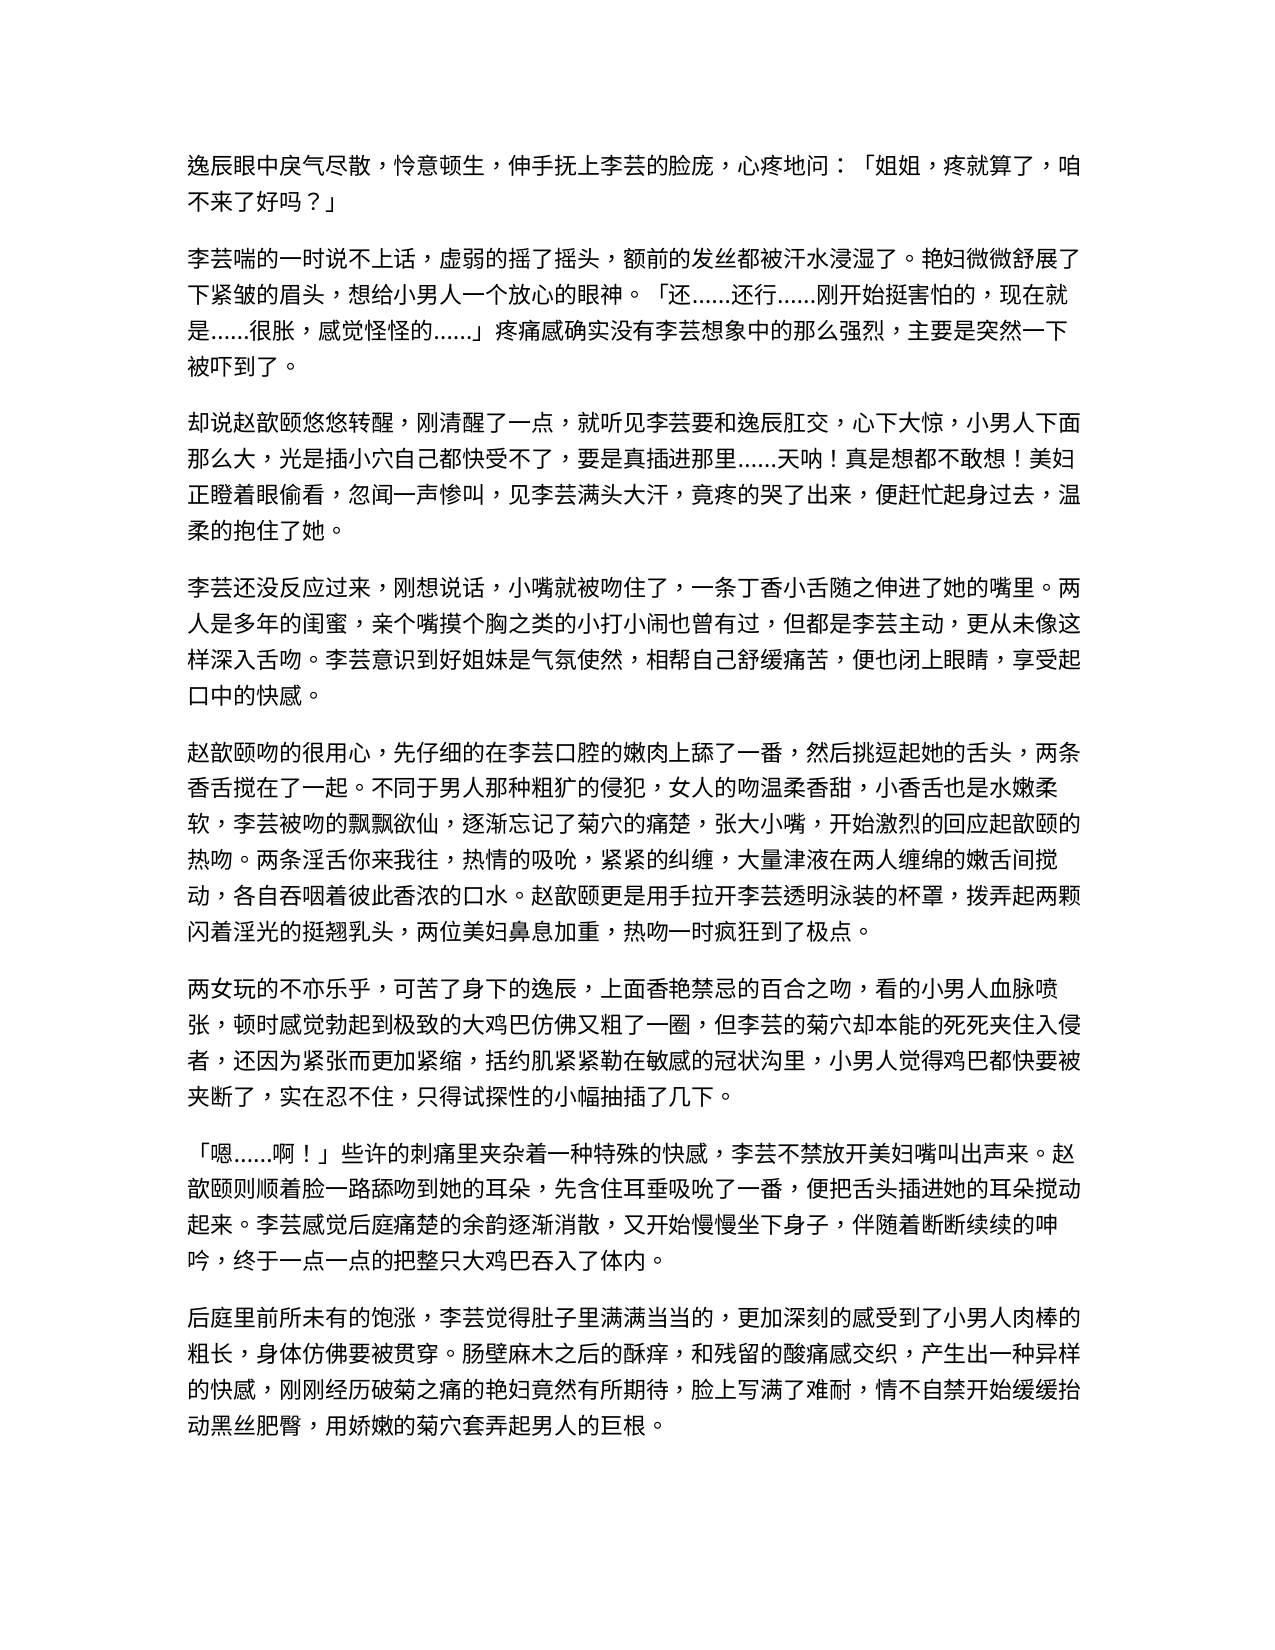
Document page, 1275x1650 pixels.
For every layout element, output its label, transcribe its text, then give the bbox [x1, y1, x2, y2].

text 赵歆颐吻的很用心，先仔细的在李芸口腔的嫩肉上舔了一番，然后挑逗起她的舌头，两条香舌搅在了一起。不同于男人那种粗犷的侵犯，女人的吻温柔香甜，小香舌也是水嫩柔软，李芸被吻的飘飘欲仙，逐渐忘记了菊穴的痛楚，张大小嘴，开始激烈的回应起歆颐的热吻。两条淫舌你来我往，热情的吸吮，紧紧的纠缠，大量津液在两人缠绵的嫩舌间搅动，各自吞咽着彼此香浓的口水。赵歆颐更是用手拉开李芸透明泳装的杯罩，拨弄起两颗闪着淫光的挺翘乳头，两位美妇鼻息加重，热吻一时疯狂到了极点。 [187, 736, 1087, 947]
text 逸辰眼中戾气尽散，怜意顿生，伸手抚上李芸的脸庞，心疼地问：「姐姐，疼就算了，咱不来了好吗？」 [187, 150, 1087, 217]
text 李芸还没反应过来，刚想说话，小嘴就被吻住了，一条丁香小舌随之伸进了她的嘴里。两人是多年的闺蜜，亲个嘴摸个胸之类的小打小闹也曾有过，但都是李芸主动，更从未像这样深入舌吻。李芸意识到好姐妹是气氛使然，相帮自己舒缓痛苦，便也闭上眼睛，享受起口中的快感。 [187, 572, 1087, 711]
text 后庭里前所未有的饱涨，李芸觉得肚子里满满当当的，更加深刻的感受到了小男人肉棒的粗长，身体仿佛要被贯穿。肠壁麻木之后的酥痒，和残留的酸痛感交织，产生出一种异样的快感，刚刚经历破菊之痛的艳妇竟然有所期待，脸上写满了难耐，情不自禁开始缓缓抬动黑丝肥臀，用娇嫩的菊穴套弄起男人的巨根。 [187, 1302, 1087, 1441]
text 却说赵歆颐悠悠转醒，刚清醒了一点，就听见李芸要和逸辰肛交，心下大惊，小男人下面那么大，光是插小穴自己都快受不了，要是真插进那里……天呐！真是想都不敢想！美妇正瞪着眼偷看，忽闻一声惨叫，见李芸满头大汗，竟疼的哭了出来，便赶忙起身过去，温柔的抱住了她。 [187, 407, 1087, 546]
text 两女玩的不亦乐乎，可苦了身下的逸辰，上面香艳禁忌的百合之吻，看的小男人血脉喷张，顿时感觉勃起到极致的大鸡巴仿佛又粗了一圈，但李芸的菊穴却本能的死死夹住入侵者，还因为紧张而更加紧缩，括约肌紧紧勒在敏感的冠状沟里，小男人觉得鸡巴都快要被夹断了，实在忍不住，只得试探性的小幅抽插了几下。 [187, 973, 1087, 1112]
text 「嗯……啊！」些许的刺痛里夹杂着一种特殊的快感，李芸不禁放开美妇嘴叫出声来。赵歆颐则顺着脸一路舔吻到她的耳朵，先含住耳垂吸吮了一番，便把舌头插进她的耳朵搅动起来。李芸感觉后庭痛楚的余韵逐渐消散，又开始慢慢坐下身子，伴随着断断续续的呻吟，终于一点一点的把整只大鸡巴吞入了体内。 [187, 1137, 1087, 1277]
text 李芸喘的一时说不上话，虚弱的摇了摇头，额前的发丝都被汗水浸湿了。艳妇微微舒展了下紧皱的眉头，想给小男人一个放心的眼神。「还……还行……刚开始挺害怕的，现在就是……很胀，感觉怪怪的……」疼痛感确实没有李芸想象中的那么强烈，主要是突然一下被吓到了。 [187, 243, 1087, 382]
